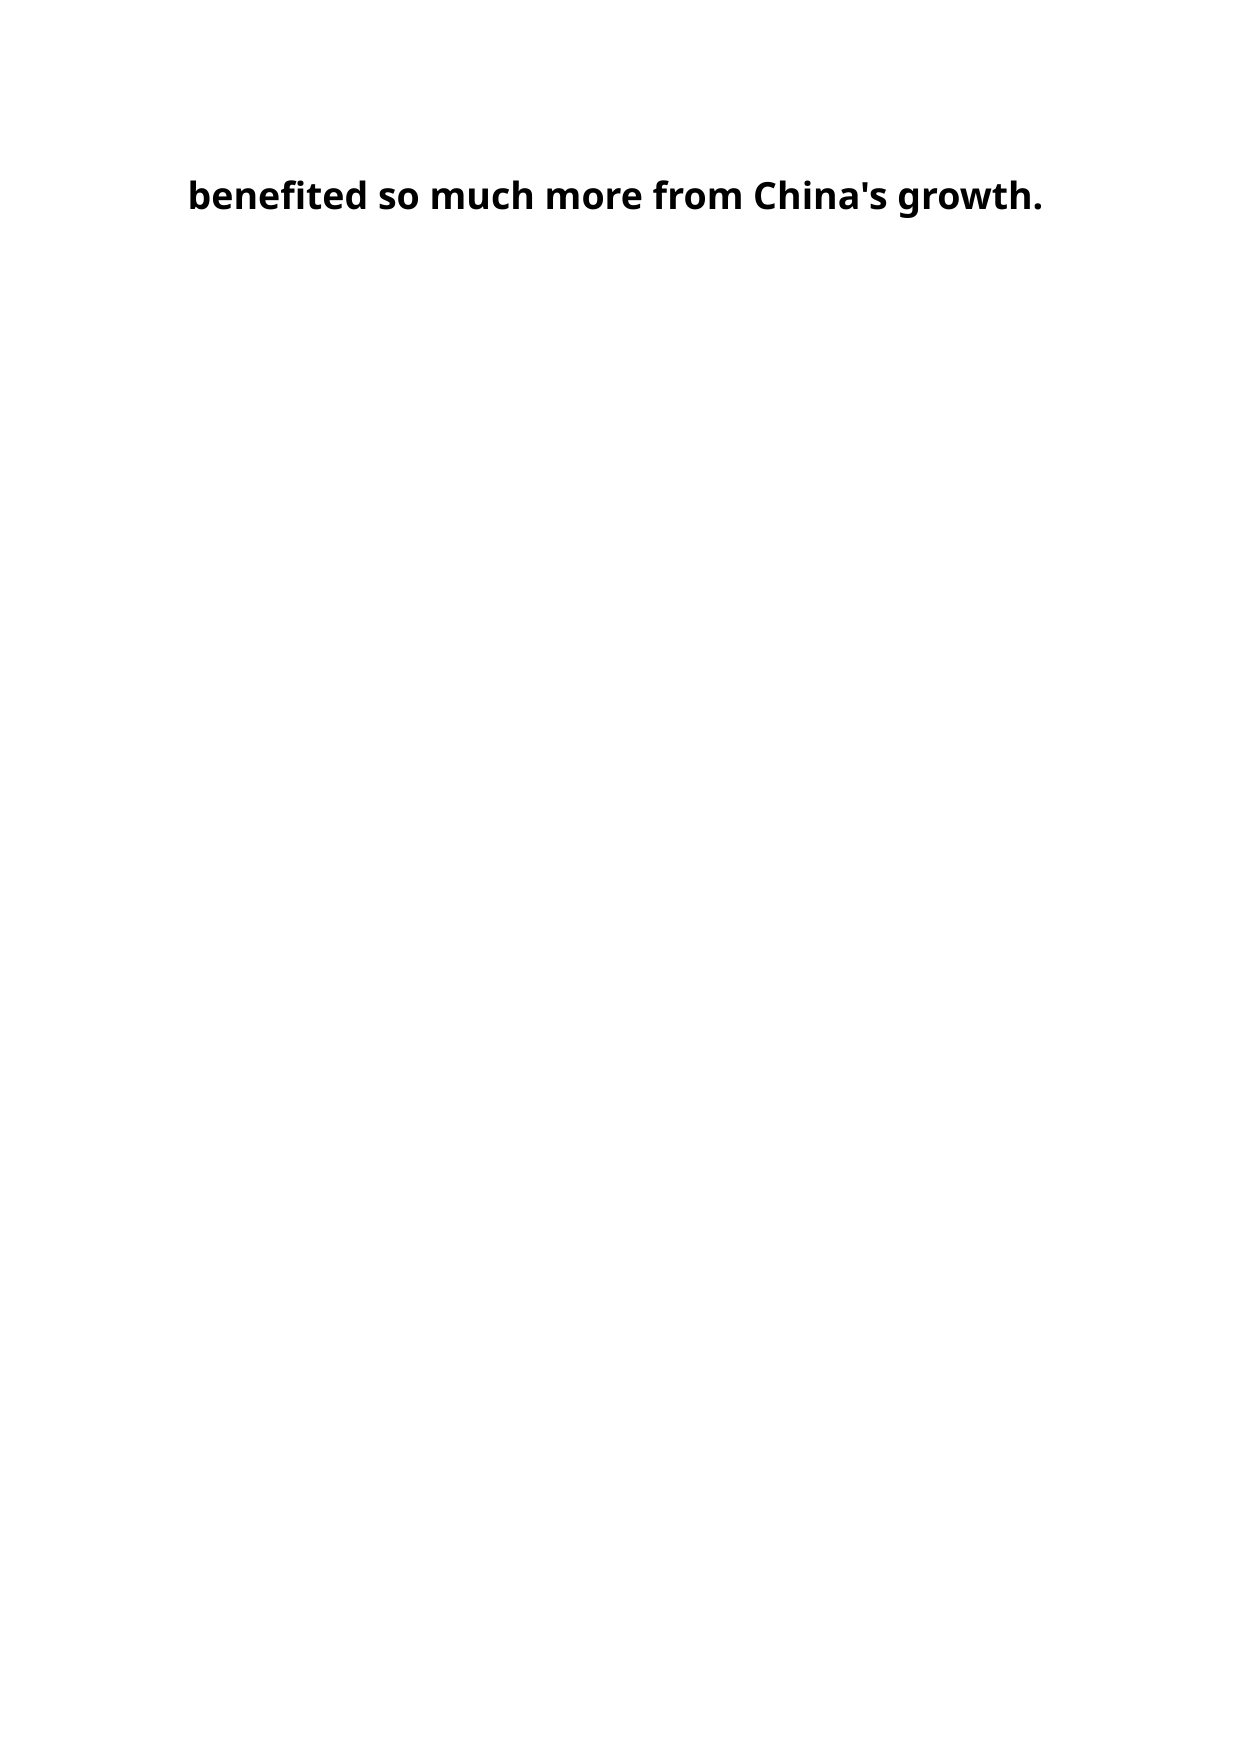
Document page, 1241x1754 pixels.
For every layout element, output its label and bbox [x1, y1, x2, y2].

text [187, 162, 1053, 227]
